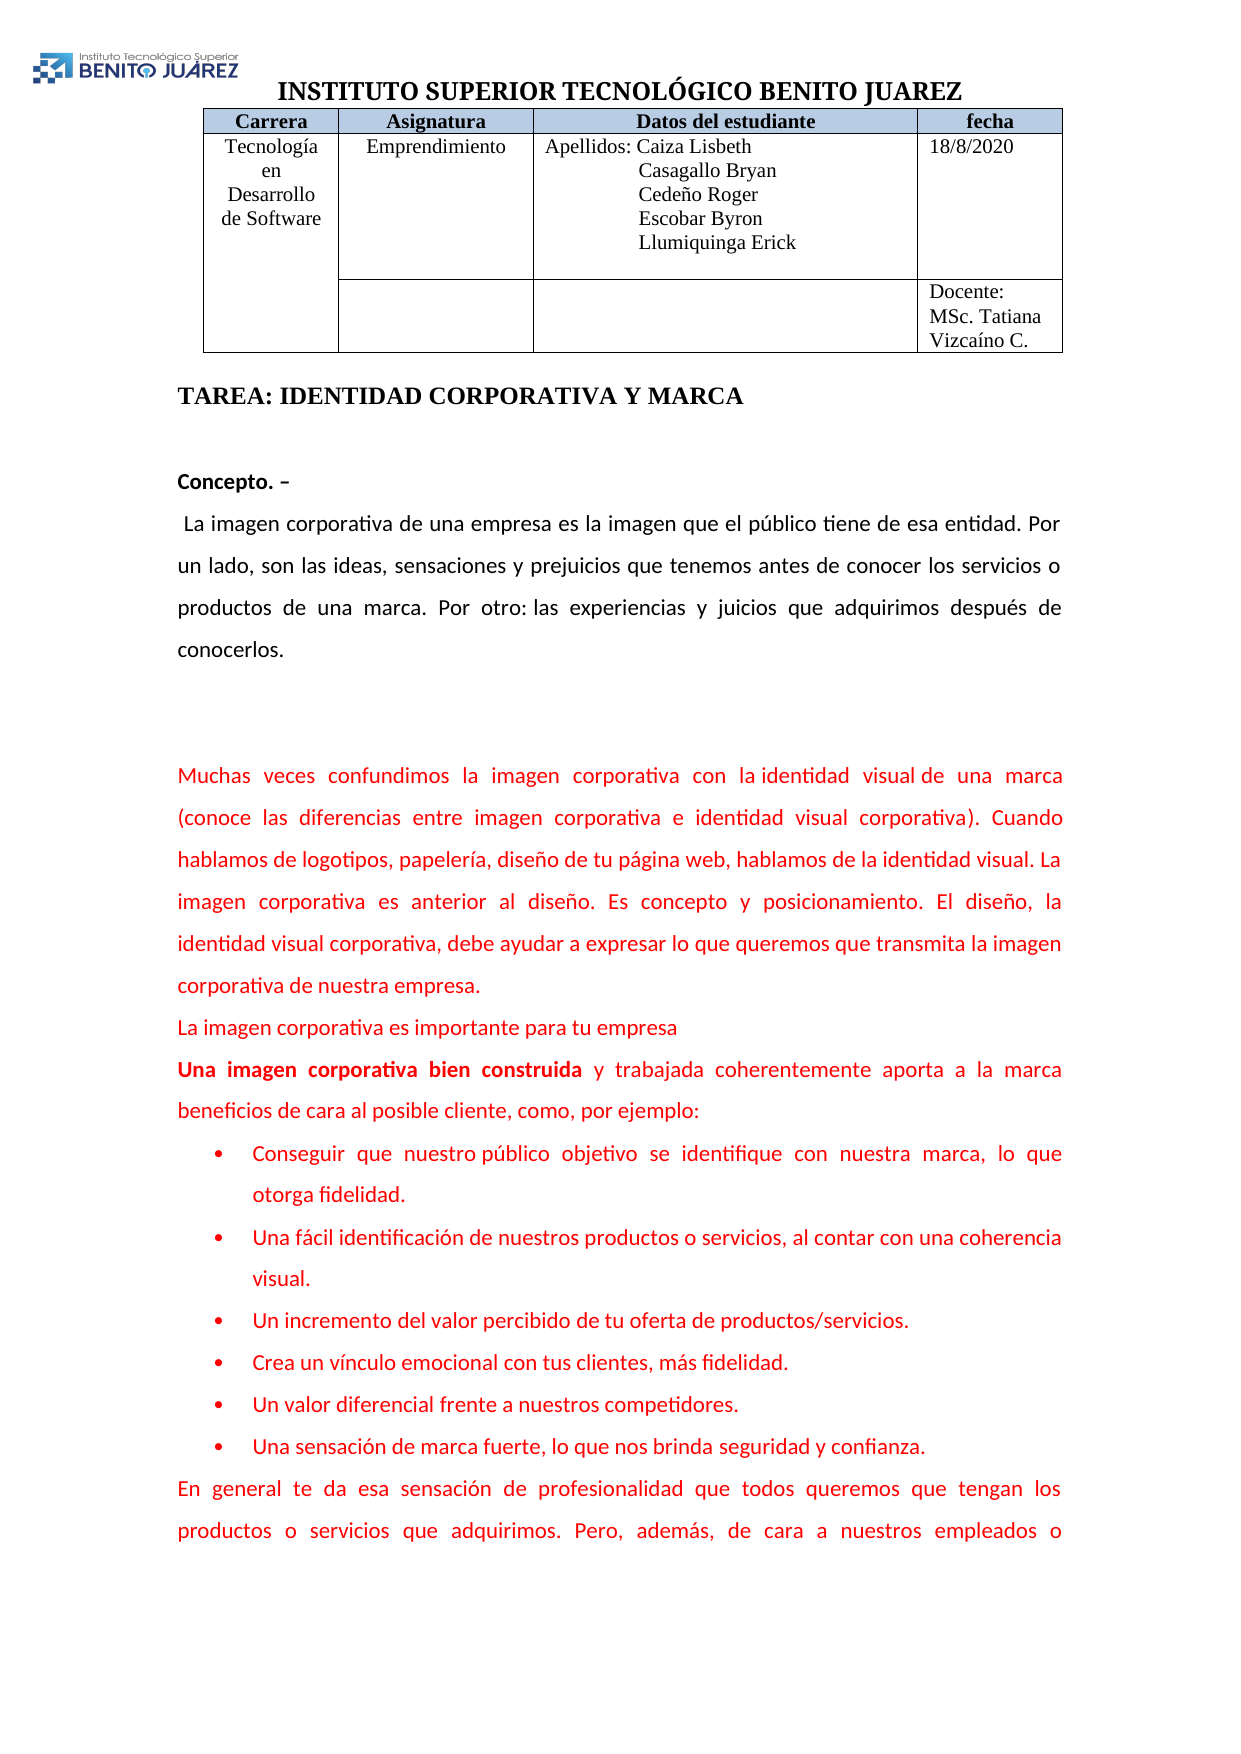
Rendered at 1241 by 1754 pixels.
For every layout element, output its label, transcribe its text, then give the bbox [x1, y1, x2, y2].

list Un incremento del valor percibido de tu oferta de productos/servicios. [215, 1307, 1063, 1334]
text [177, 1474, 1063, 1544]
text Muchas veces confundimos la imagen corporativa con la identidad visual de una marca (conoce las diferencias entre imagen corporativa e identidad visual corporativa). Cuando hablamos de logotipos, papelería, diseño de tu página web, hablamos de la identidad visual. La imagen corporativa es anterior al diseño. Es concepto y posicionamiento. El diseño, la identidad visual corporativa, debe ayudar a expresar lo que queremos que transmita la imagen corporativa de nuestra empresa. [177, 761, 1063, 999]
text Concepto. – [177, 467, 1063, 495]
text La imagen corporativa es importante para tu empresa [177, 1013, 1063, 1041]
list Un valor diferencial frente a nuestros competidores. [215, 1391, 1063, 1418]
picture [27, 46, 247, 90]
text La imagen corporativa de una empresa es la imagen que el público tiene de esa entidad. Por un lado, son las ideas, sensaciones y prejuicios que tenemos antes de conocer los servicios o productos de una marca. Por otro: las experiencias y juicios que adquirimos después de conocerlos. [177, 509, 1063, 663]
text TAREA: IDENTIDAD CORPORATIVA Y MARCA [177, 381, 1063, 409]
list Una sensación de marca fuerte, lo que nos brinda seguridad y confianza. [215, 1432, 1063, 1461]
list Una fácil identificación de nuestros productos o servicios, al contar con una coherencia visual. [215, 1223, 1063, 1293]
text Una imagen corporativa bien construida y trabajada coherentemente aporta a la marca beneficios de cara al posible cliente, como, por ejemplo: [177, 1055, 1063, 1125]
list Conseguir que nuestro público objetivo se identifique con nuestra marca, lo que otorga fidelidad. [215, 1139, 1063, 1209]
list Crea un vínculo emocional con tus clientes, más fidelidad. [215, 1348, 1063, 1377]
